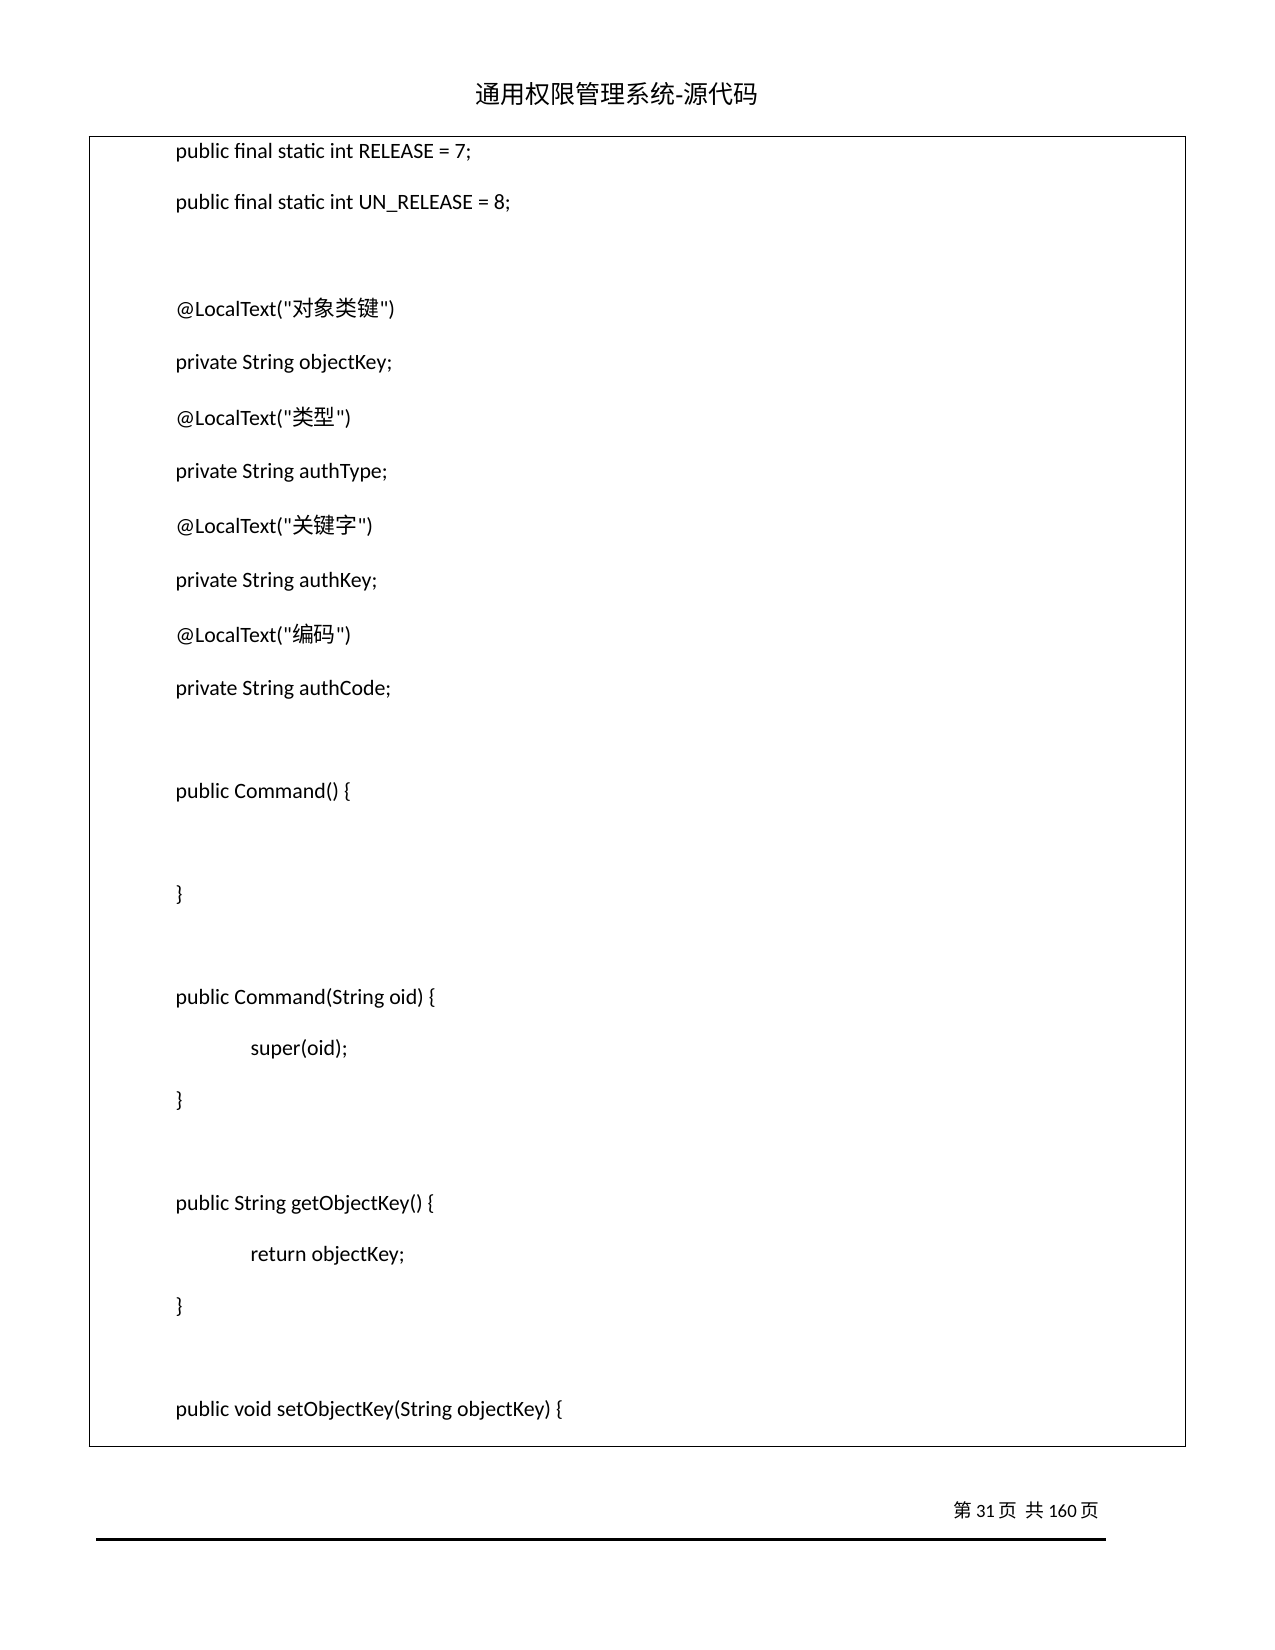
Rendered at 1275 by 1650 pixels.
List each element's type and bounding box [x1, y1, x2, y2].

table_header [90, 137, 1185, 1446]
